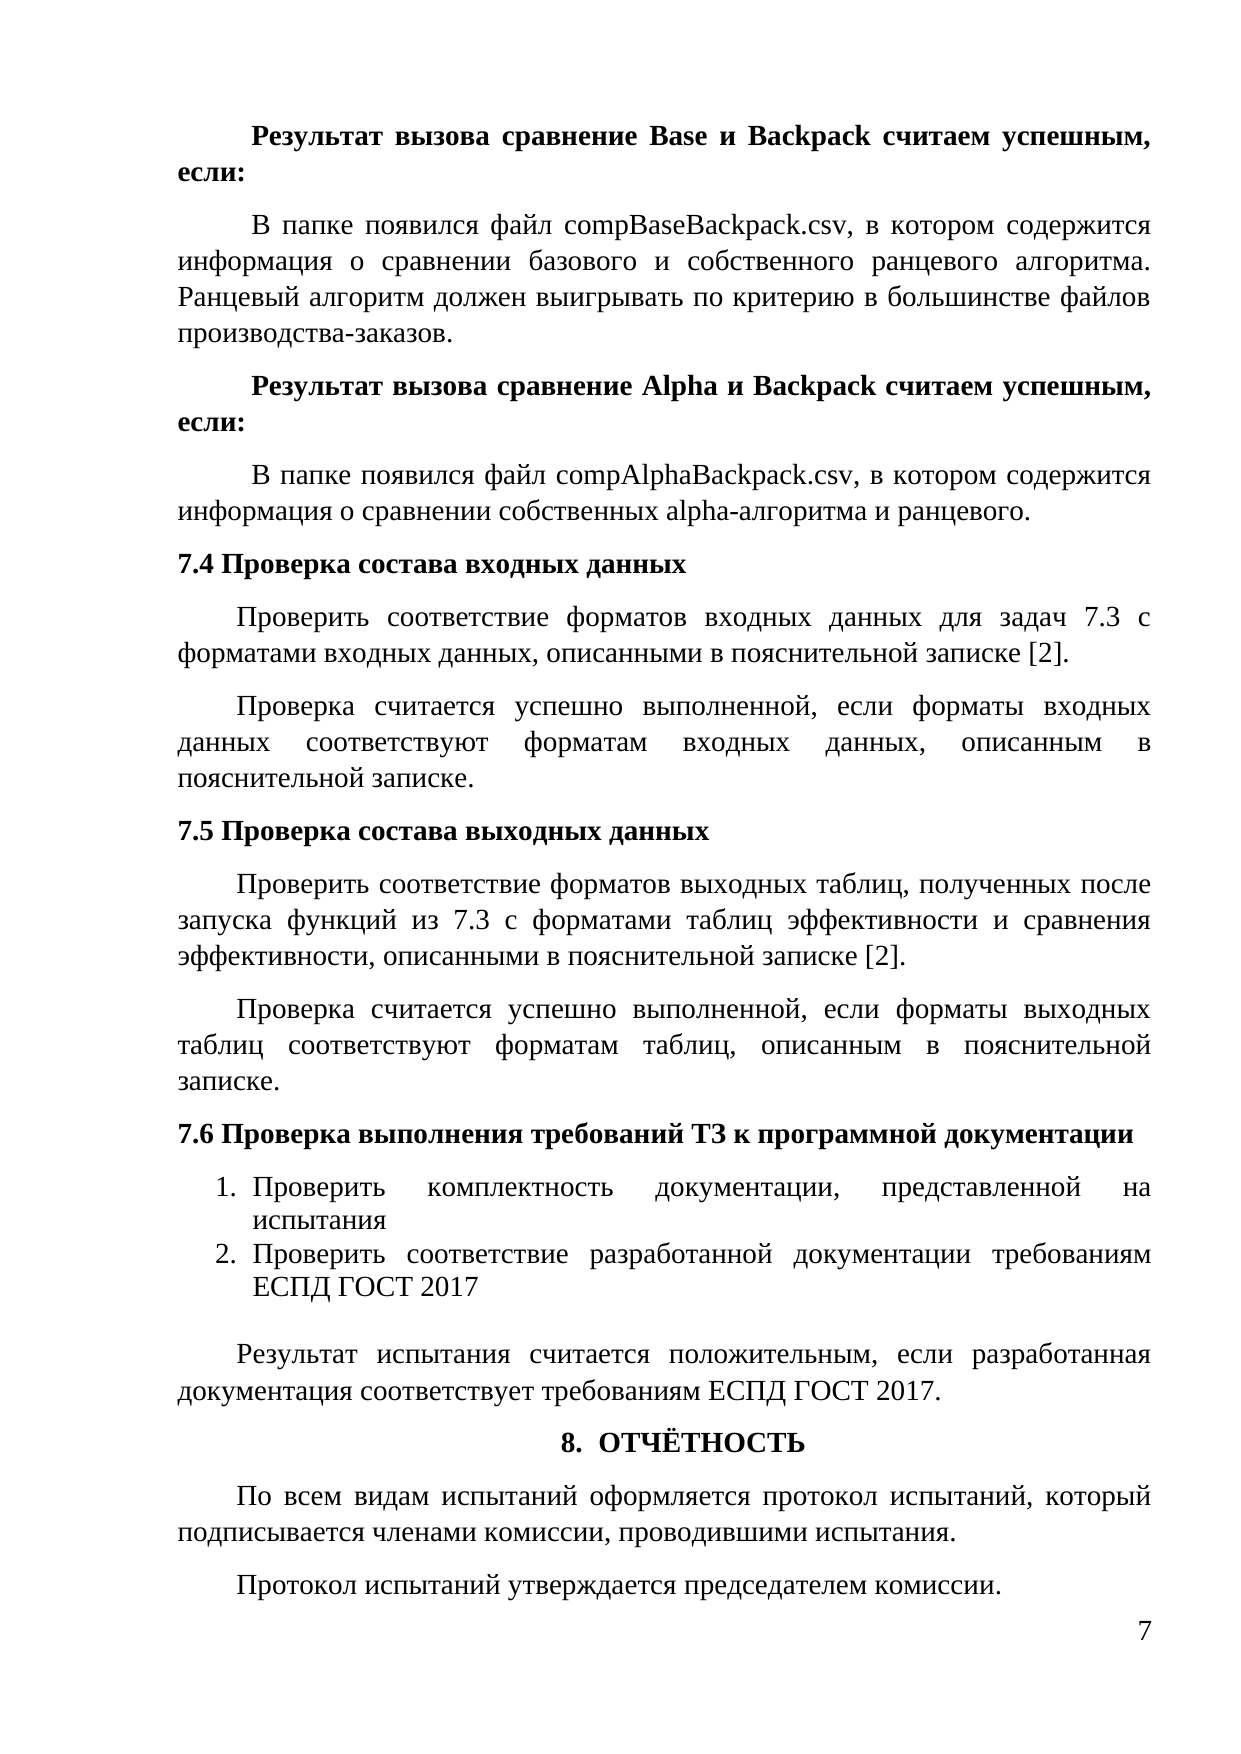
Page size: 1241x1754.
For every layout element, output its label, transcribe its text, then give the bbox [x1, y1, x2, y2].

text Проверить соответствие форматов входных данных для задач 7.3 с форматами входных данных, описанными в пояснительной записке [2]. [177, 599, 1152, 669]
text Проверить соответствие форматов выходных таблиц, полученных после запуска функций из 7.3 с форматами таблиц эффективности и сравнения эффективности, описанными в пояснительной записке [2]. [177, 866, 1152, 972]
text 7.4 Проверка состава входных данных [177, 546, 1152, 580]
list Проверить комплектность документации, представленной на испытания [215, 1169, 1152, 1236]
text 7.5 Проверка состава выходных данных [177, 813, 1152, 847]
text По всем видам испытаний оформляется протокол испытаний, который подписывается членами комиссии, проводившими испытания. [177, 1478, 1152, 1548]
text В папке появился файл compAlphaBackpack.csv, в котором содержится информация о сравнении собственных alpha-алгоритма и ранцевого. [177, 457, 1152, 527]
list Проверить соответствие разработанной документации требованиям ЕСПД ГОСТ 2017 [215, 1236, 1152, 1303]
text 7.6 Проверка выполнения требований ТЗ к программной документации [177, 1116, 1152, 1150]
text Проверка считается успешно выполненной, если форматы входных данных соответствуют форматам входных данных, описанным в пояснительной записке. [177, 688, 1152, 794]
subtitle ОТЧЁТНОСТЬ [215, 1426, 1152, 1459]
text В папке появился файл compBaseBackpack.csv, в котором содержится информация о сравнении базового и собственного ранцевого алгоритма. Ранцевый алгоритм должен выигрывать по критерию в большинстве файлов производства-заказов. [177, 207, 1152, 349]
text Результат испытания считается положительным, если разработанная документация соответствует требованиям ЕСПД ГОСТ 2017. [177, 1337, 1152, 1406]
text Результат вызова сравнение Base и Backpack считаем успешным, если: [177, 118, 1152, 188]
text Результат вызова сравнение Alpha и Backpack считаем успешным, если: [177, 368, 1152, 438]
text Проверка считается успешно выполненной, если форматы выходных таблиц соответствуют форматам таблиц, описанным в пояснительной записке. [177, 991, 1152, 1097]
text Протокол испытаний утверждается председателем комиссии. [177, 1567, 1152, 1601]
